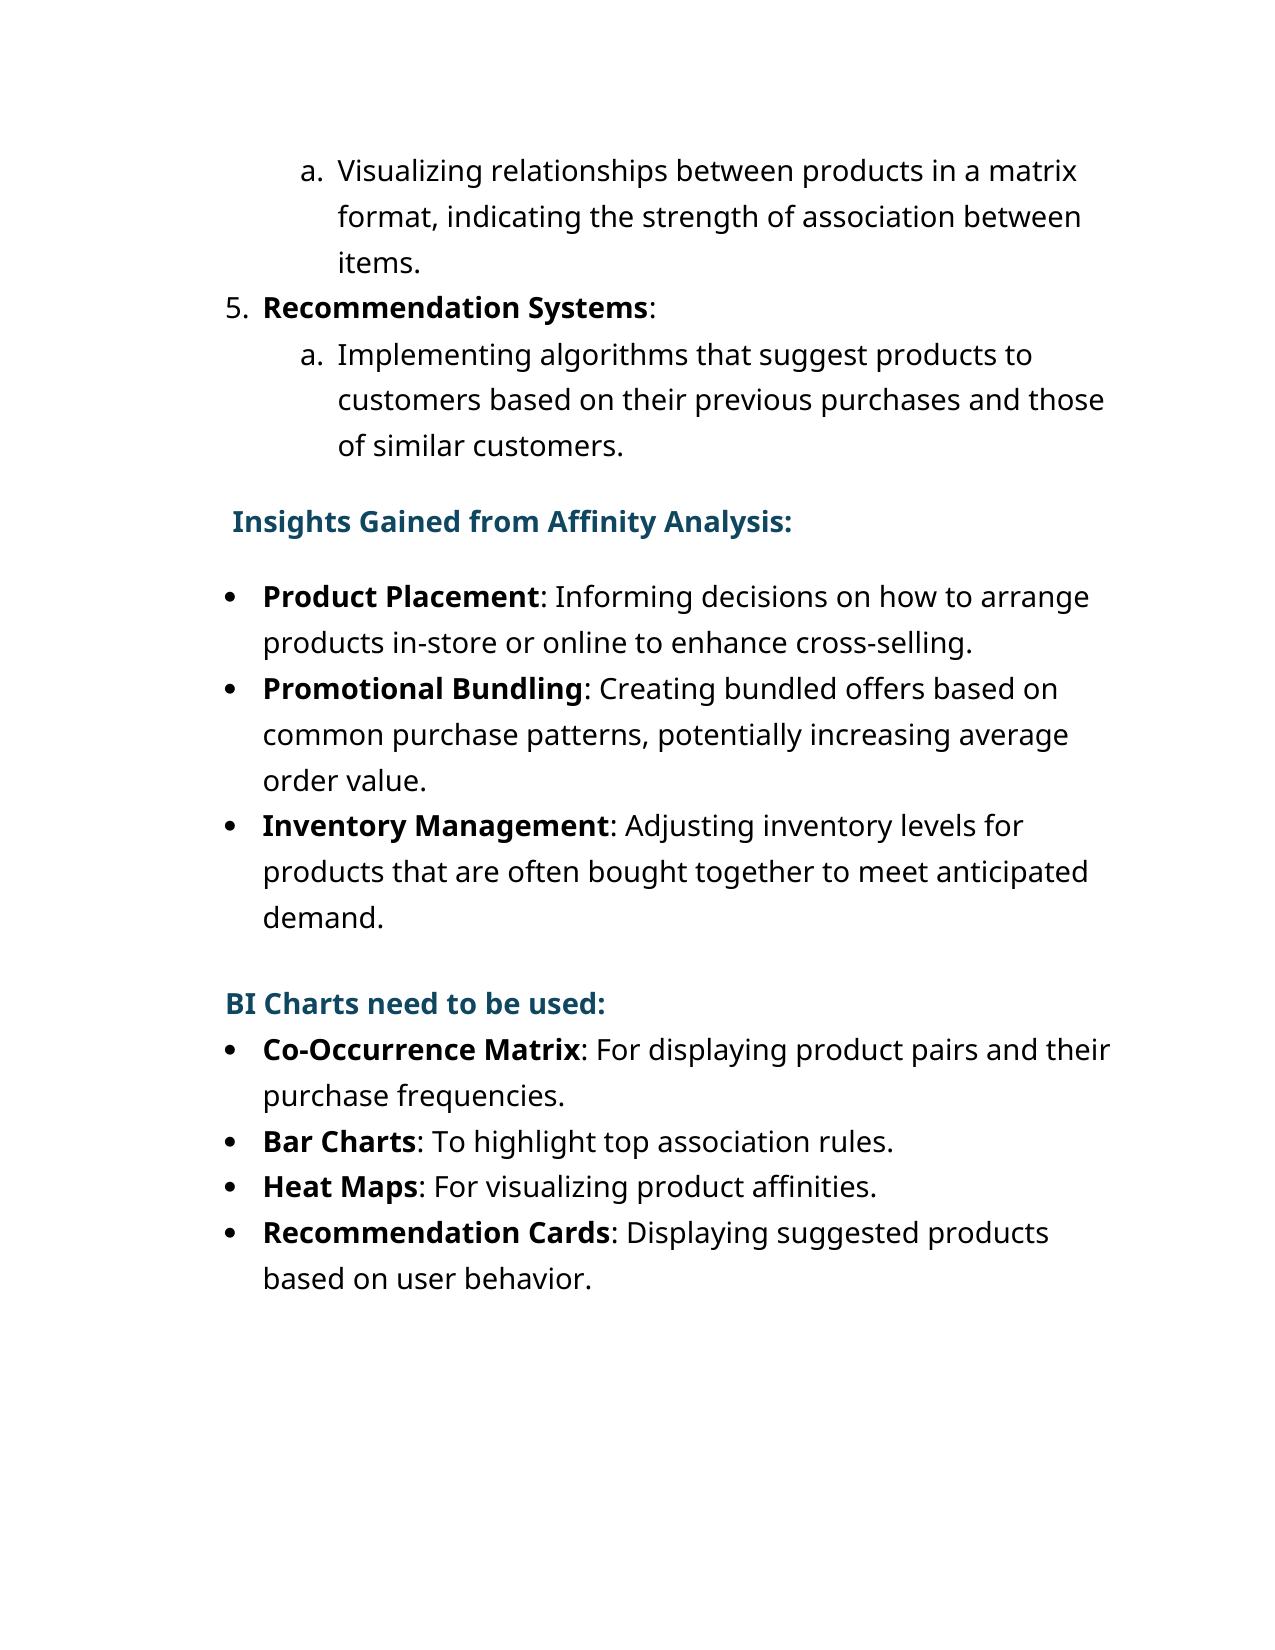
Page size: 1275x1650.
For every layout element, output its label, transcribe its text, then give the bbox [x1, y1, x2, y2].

list Implementing algorithms that suggest products to customers based on their previous purchases and those of similar customers. [300, 334, 1125, 465]
list Inventory Management: Adjusting inventory levels for products that are often bought together to meet anticipated demand. [225, 806, 1125, 937]
list Product Placement: Informing decisions on how to arrange products in-store or online to enhance cross-selling. [225, 576, 1125, 662]
list Bar Charts: To highlight top association rules. [225, 1121, 1125, 1161]
list Promotional Bundling: Creating bundled offers based on common purchase patterns, potentially increasing average order value. [225, 668, 1125, 799]
list Recommendation Systems: [225, 288, 1125, 327]
list Co-Occurrence Matrix: For displaying product pairs and their purchase frequencies. [225, 1029, 1125, 1114]
list Recommendation Cards: Displaying suggested products based on user behavior. [225, 1213, 1125, 1298]
subtitle Insights Gained from Affinity Analysis: [150, 501, 1125, 541]
list Heat Maps: For visualizing product affinities. [225, 1167, 1125, 1206]
list Visualizing relationships between products in a matrix format, indicating the strength of association between items. [300, 150, 1125, 282]
text BI Charts need to be used: [225, 983, 1125, 1023]
